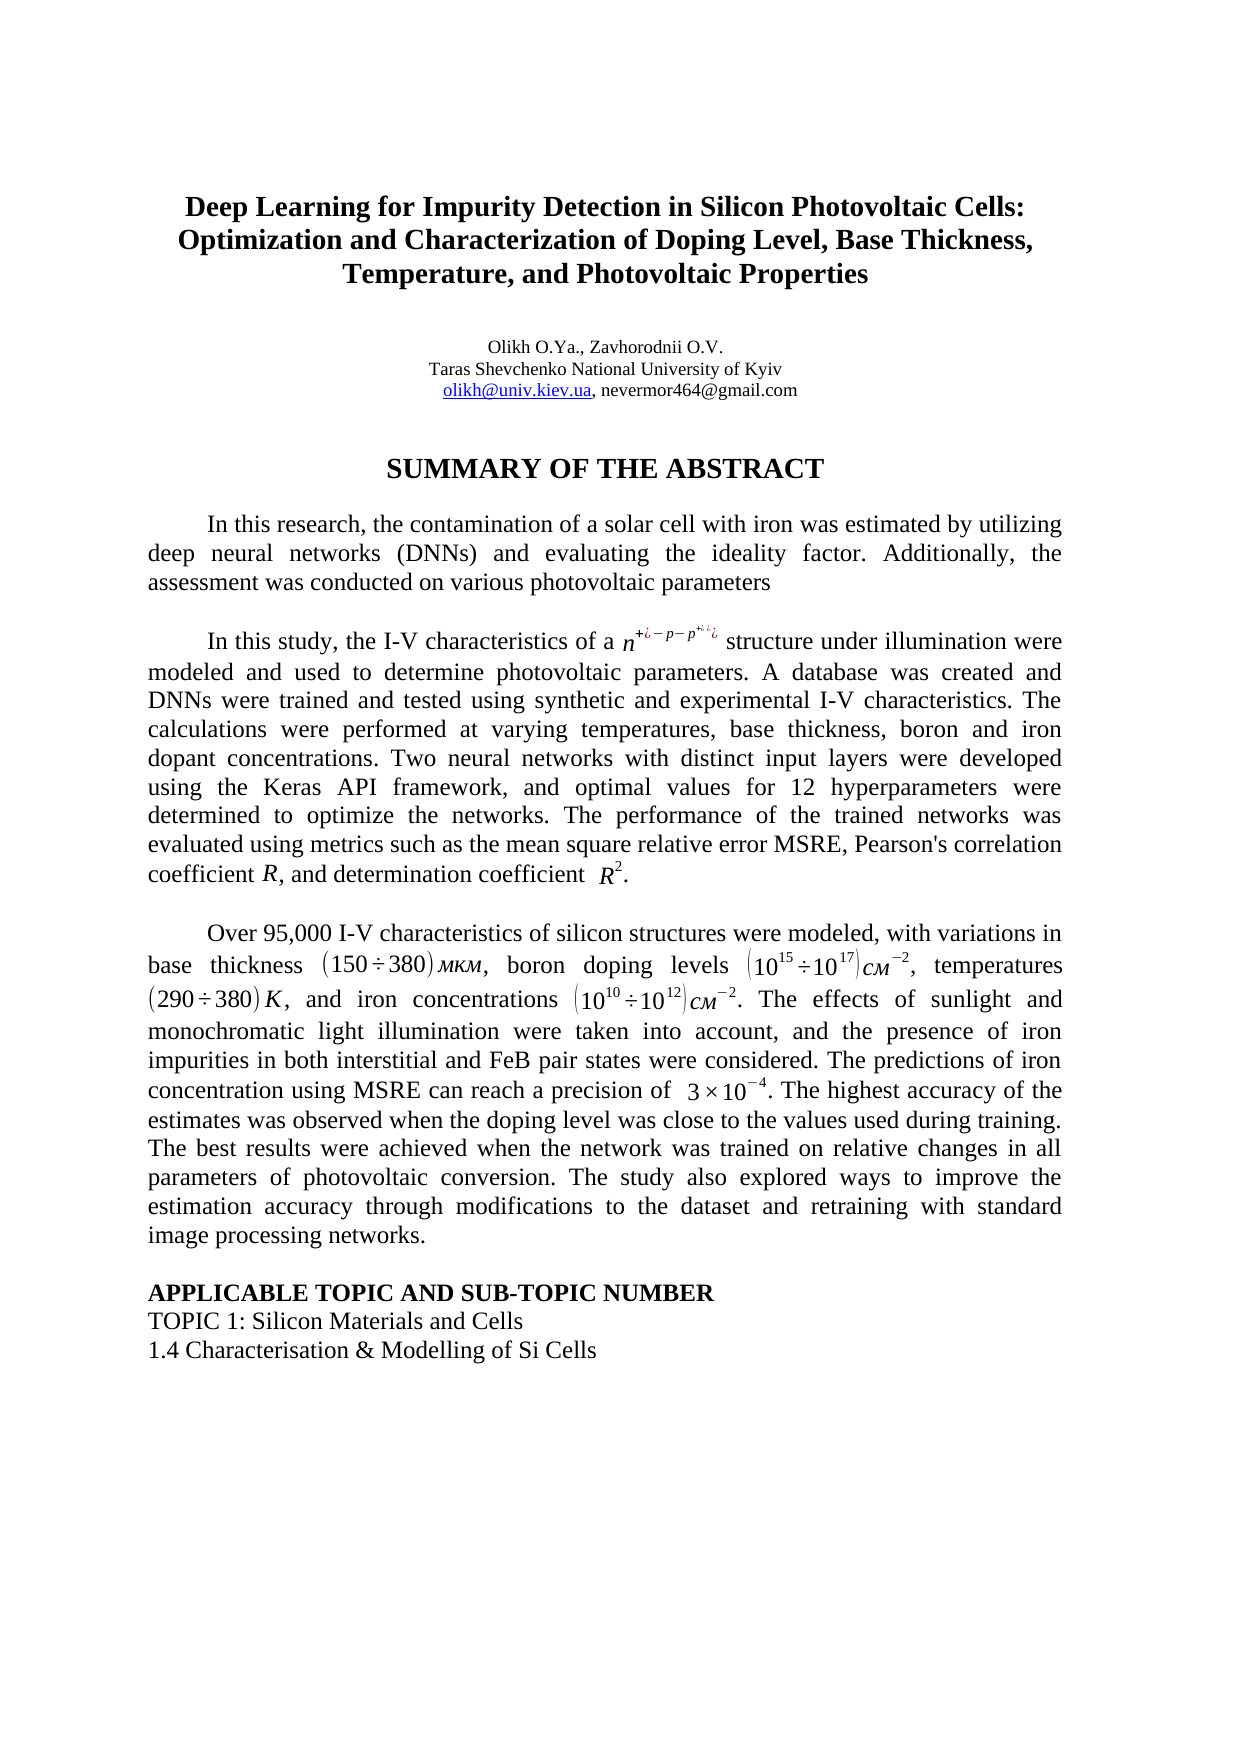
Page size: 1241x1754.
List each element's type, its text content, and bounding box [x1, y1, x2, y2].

text Over 95,000 I-V characteristics of silicon structures were modeled, with variations in base thickness , boron doping levels , temperatures , and iron concentrations . The effects of sunlight and monochromatic light illumination were taken into account, and the presence of iron impurities in both interstitial and FeB pair states were considered. The predictions of iron concentration using MSRE can reach a precision of . The highest accuracy of the estimates was observed when the doping level was close to the values used during training. The best results were achieved when the network was trained on relative changes in all parameters of photovoltaic conversion. The study also explored ways to improve the estimation accuracy through modifications to the dataset and retraining with standard image processing networks. [148, 918, 1063, 1248]
subtitle APPLICABLE TOPIC AND SUB-TOPIC NUMBER [148, 1278, 1063, 1306]
text Olikh O.Ya., Zavhorodnii O.V. [148, 336, 1063, 358]
text Taras Shevchenko National University of Kyiv [148, 358, 1063, 379]
text 1.4 Characterisation & Modelling of Si Cells [148, 1335, 1063, 1364]
text In this study, the I-V characteristics of a structure under illumination were modeled and used to determine photovoltaic parameters. A database was created and DNNs were trained and tested using synthetic and experimental I-V characteristics. The calculations were performed at varying temperatures, base thickness, boron and iron dopant concentrations. Two neural networks with distinct input layers were developed using the Keras API framework, and optimal values for 12 hyperparameters were determined to optimize the networks. The performance of the trained networks was evaluated using metrics such as the mean square relative error MSRE, Pearson's correlation coefficient , and determination coefficient . [148, 625, 1063, 889]
subtitle Deep Learning for Impurity Detection in Silicon Photovoltaic Cells: Optimization and Characterization of Doping Level, Base Thickness, Temperature, and Photovoltaic Properties [148, 189, 1063, 289]
text olikh@univ.kiev.ua, nevermor464@gmail.com [148, 379, 1063, 401]
text In this research, the contamination of a solar cell with iron was estimated by utilizing deep neural networks (DNNs) and evaluating the ideality factor. Additionally, the assessment was conducted on various photovoltaic parameters [148, 509, 1063, 596]
subtitle SUMMARY OF THE ABSTRACT [148, 451, 1063, 484]
text TOPIC 1: Silicon Materials and Cells [148, 1306, 1063, 1335]
